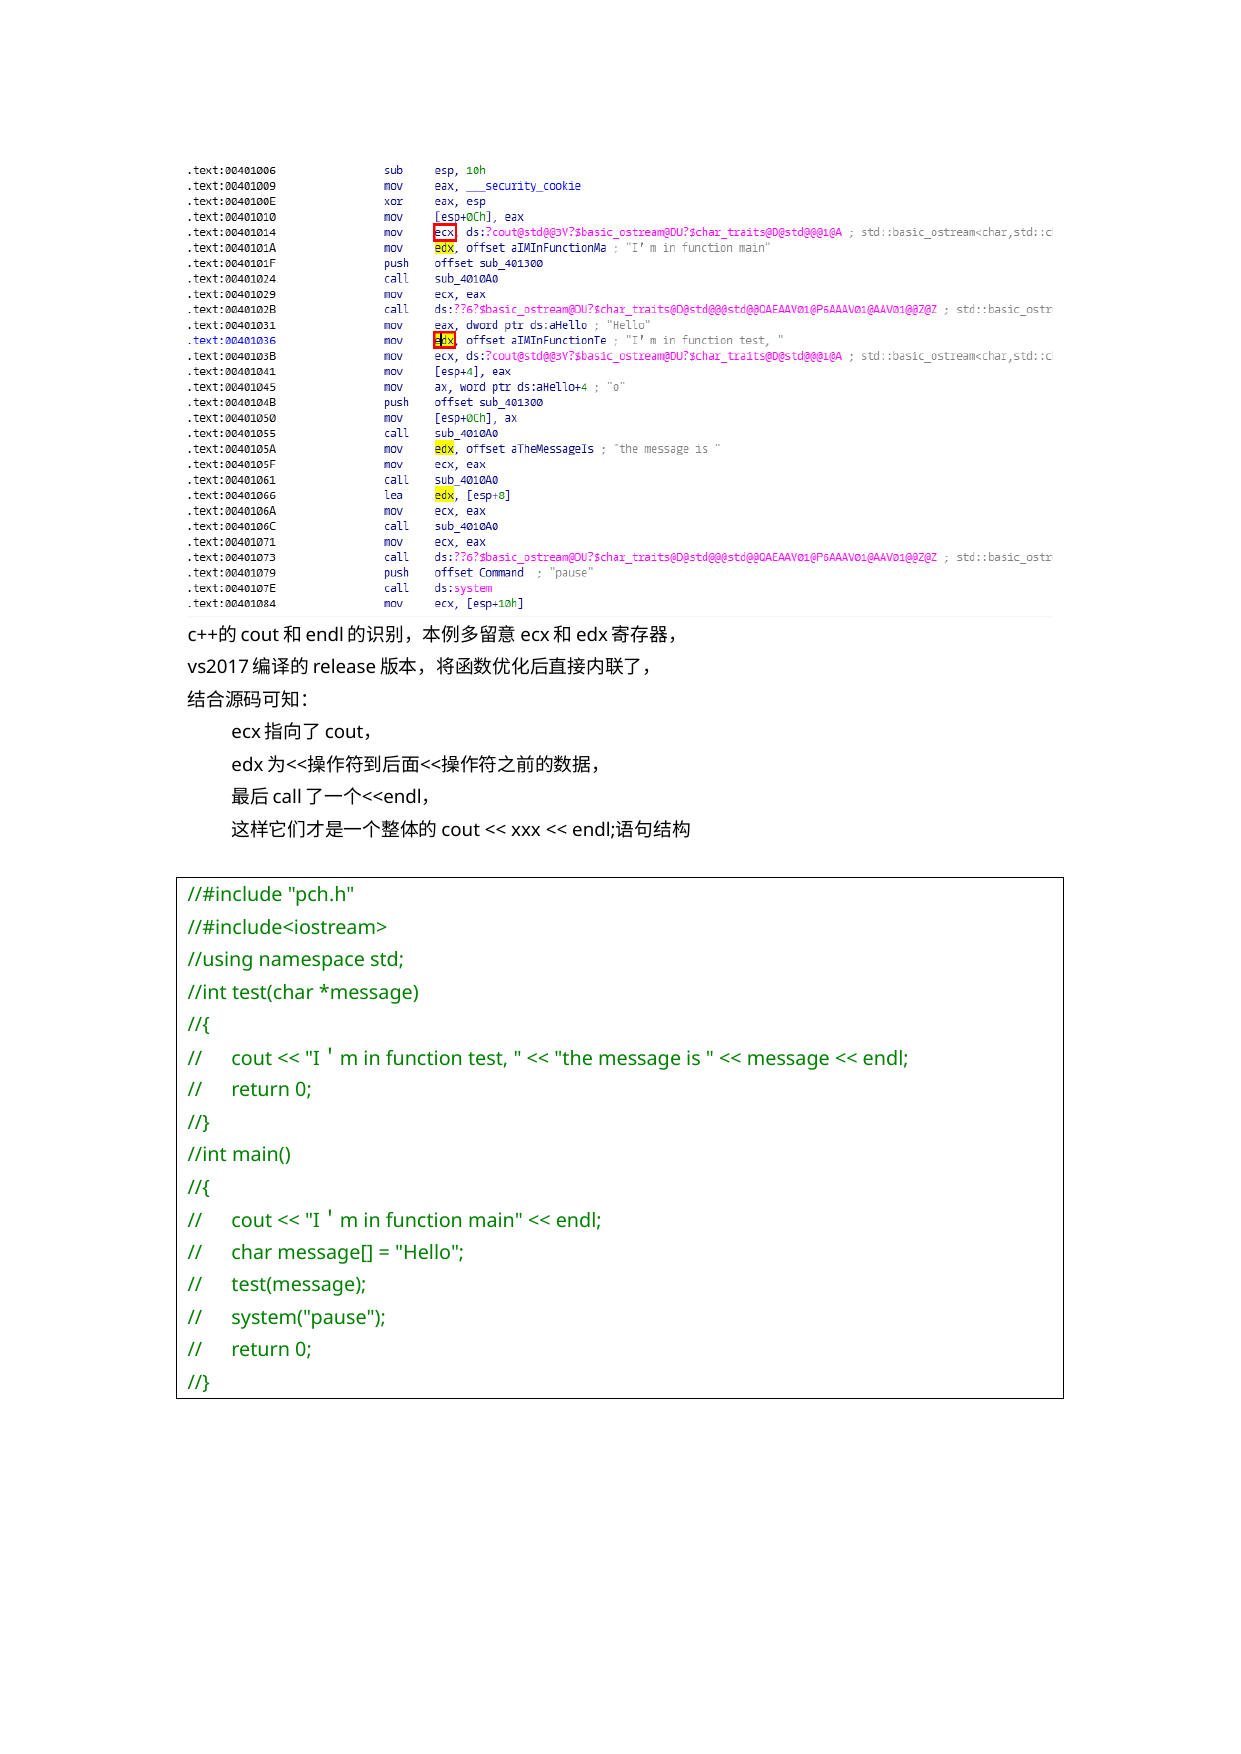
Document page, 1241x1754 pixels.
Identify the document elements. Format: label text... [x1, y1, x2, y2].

text edx为<<操作符到后面<<操作符之前的数据， [187, 747, 1053, 779]
text 结合源码可知： [187, 682, 1053, 714]
text 这样它们才是一个整体的cout << xxx << endl;语句结构 [187, 812, 1053, 844]
text vs2017编译的release版本，将函数优化后直接内联了， [187, 649, 1053, 682]
text 最后call了一个<<endl， [187, 779, 1053, 812]
text ecx指向了cout， [187, 714, 1053, 747]
picture [187, 162, 1053, 617]
text c++的cout和endl的识别，本例多留意ecx和edx寄存器， [187, 617, 1053, 649]
table_header //#include "pch.h" //#include<iostream> //using namespace std; //int test(char *message) //{ // cout << "I＇m in function test, " << "the message is " << message << endl; // return 0; //} //int main() //{ // cout << "I＇m in function main" << endl; // char message[] = "Hello"; // test(message); // system("pause"); // return 0; //} [177, 878, 1063, 1398]
